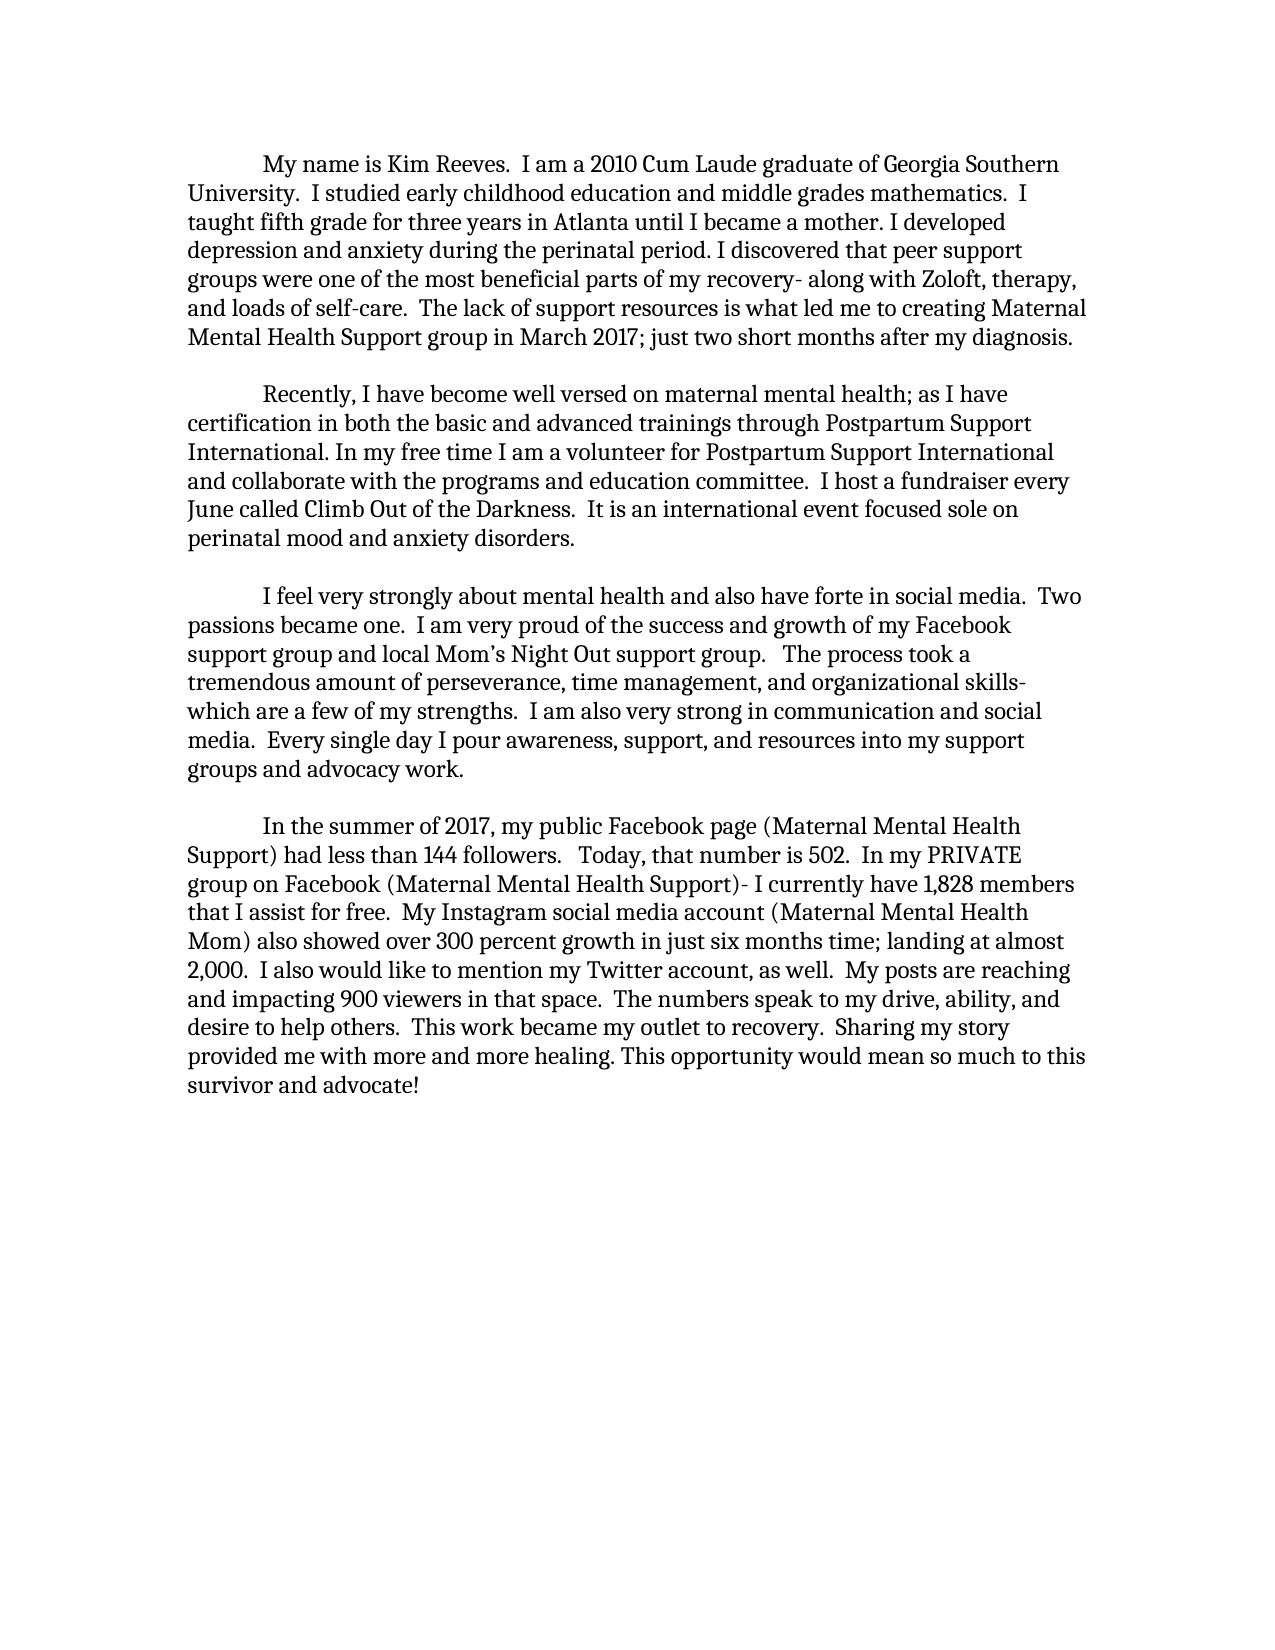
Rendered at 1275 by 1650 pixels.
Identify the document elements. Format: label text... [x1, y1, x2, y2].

text I feel very strongly about mental health and also have forte in social media. Two passions became one. I am very proud of the success and growth of my Facebook support group and local Mom’s Night Out support group. The process took a tremendous amount of perseverance, time management, and organizational skills-which are a few of my strengths. I am also very strong in communication and social media. Every single day I pour awareness, support, and resources into my support groups and advocacy work. [187, 582, 1087, 783]
text Recently, I have become well versed on maternal mental health; as I have certification in both the basic and advanced trainings through Postpartum Support International. In my free time I am a volunteer for Postpartum Support International and collaborate with the programs and education committee. I host a fundraiser every June called Climb Out of the Darkness. It is an international event focused sole on perinatal mood and anxiety disorders. [187, 380, 1087, 553]
text In the summer of 2017, my public Facebook page (Maternal Mental Health Support) had less than 144 followers. Today, that number is 502. In my PRIVATE group on Facebook (Maternal Mental Health Support)- I currently have 1,828 members that I assist for free. My Instagram social media account (Maternal Mental Health Mom) also showed over 300 percent growth in just six months time; landing at almost 2,000. I also would like to mention my Twitter account, as well. My posts are reaching and impacting 900 viewers in that space. The numbers speak to my drive, ability, and desire to help others. This work became my outlet to recovery. Sharing my story provided me with more and more healing. This opportunity would mean so much to this survivor and advocate! [187, 812, 1087, 1099]
text My name is Kim Reeves. I am a 2010 Cum Laude graduate of Georgia Southern University. I studied early childhood education and middle grades mathematics. I taught fifth grade for three years in Atlanta until I became a mother. I developed depression and anxiety during the perinatal period. I discovered that peer support groups were one of the most beneficial parts of my recovery- along with Zoloft, therapy, and loads of self-care. The lack of support resources is what led me to creating Maternal Mental Health Support group in March 2017; just two short months after my diagnosis. [187, 150, 1087, 351]
